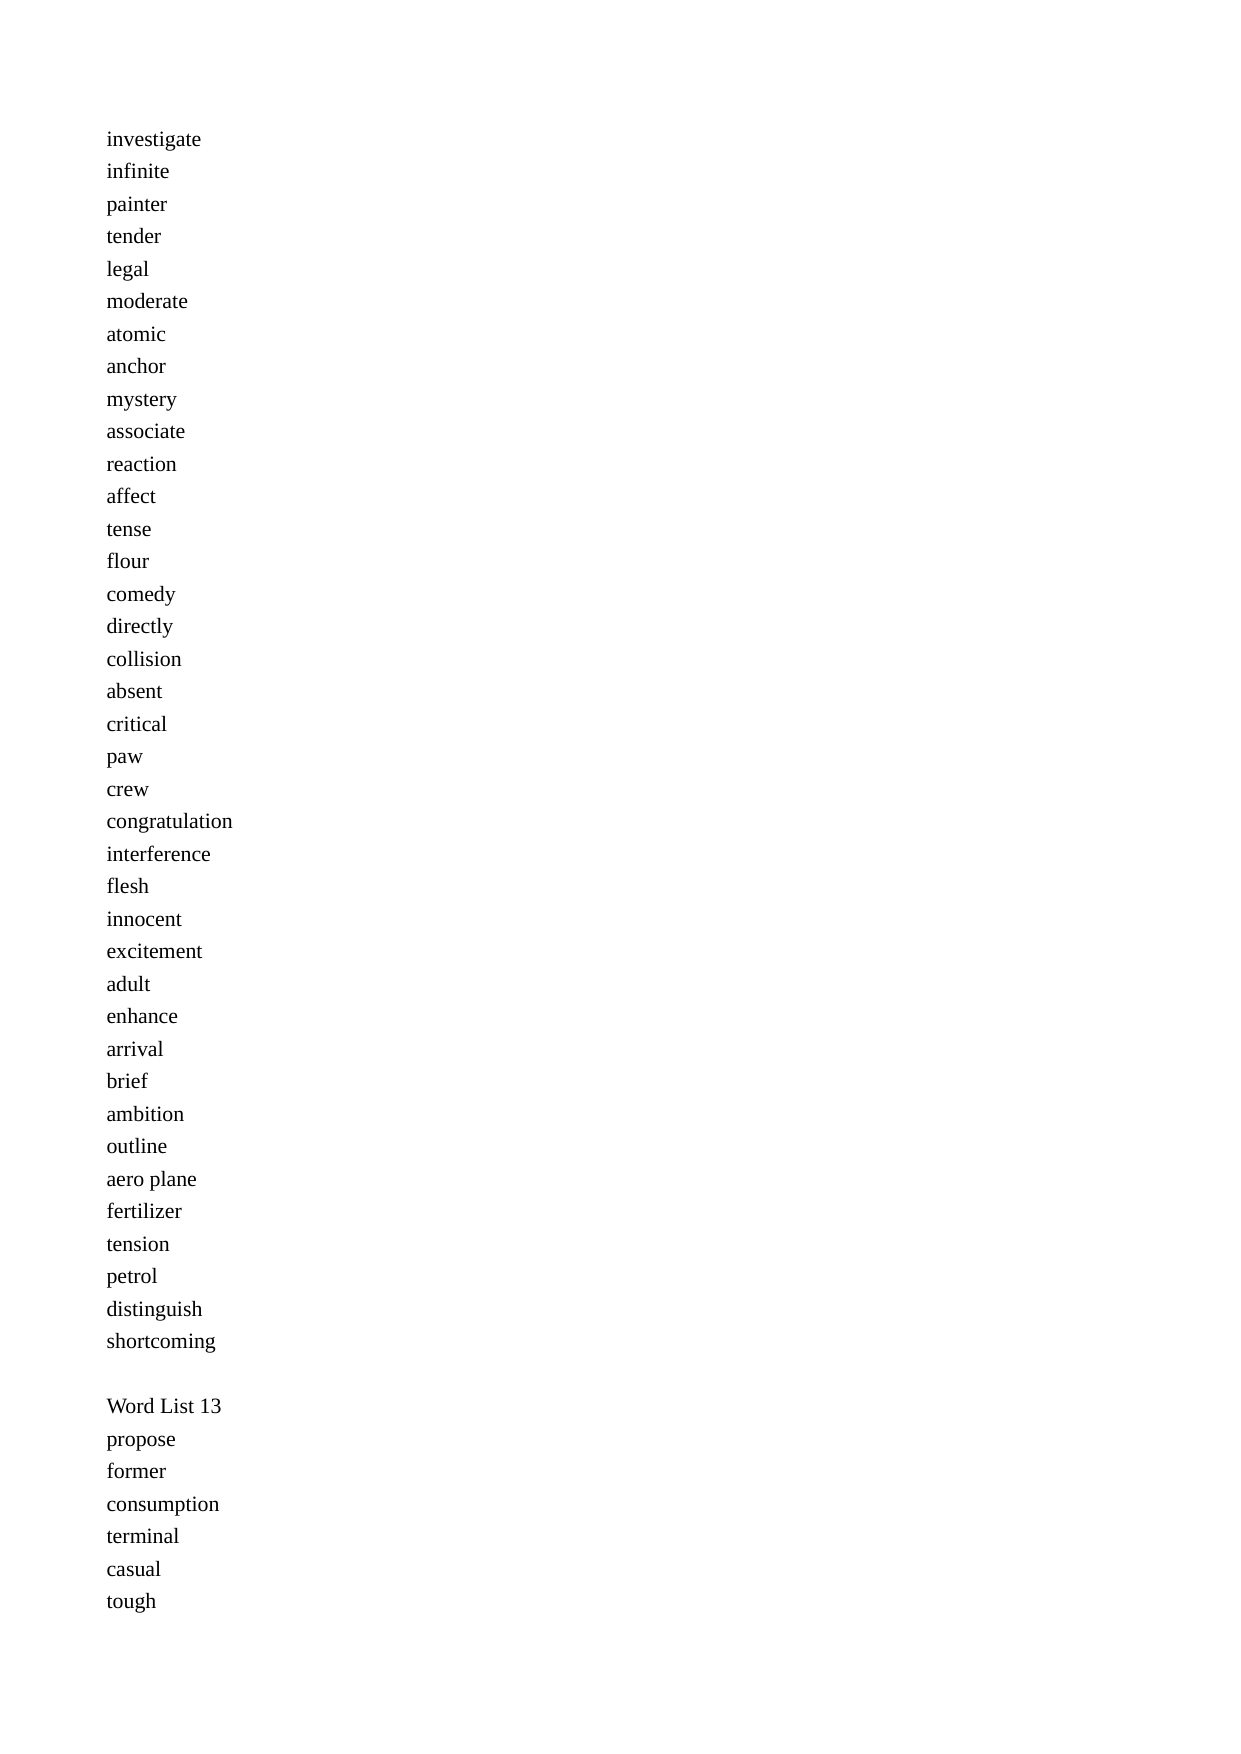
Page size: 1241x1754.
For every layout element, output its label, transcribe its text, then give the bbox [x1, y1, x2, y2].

text excitement [106, 934, 1134, 967]
text distinguish [106, 1292, 1134, 1324]
text reaction [106, 447, 1134, 479]
text directly [106, 609, 1134, 642]
text petrol [106, 1259, 1134, 1292]
text aero plane [106, 1162, 1134, 1194]
text enhance [106, 999, 1134, 1032]
text tension [106, 1227, 1134, 1259]
text terminal [106, 1519, 1134, 1552]
text ambition [106, 1097, 1134, 1129]
text tense [106, 512, 1134, 544]
text investigate [106, 122, 1134, 154]
text crew [106, 772, 1134, 804]
text mystery [106, 382, 1134, 414]
text paw [106, 739, 1134, 772]
text collision [106, 642, 1134, 674]
text interference [106, 837, 1134, 869]
text flesh [106, 869, 1134, 902]
text tough [106, 1584, 1134, 1617]
text casual [106, 1552, 1134, 1584]
text affect [106, 479, 1134, 512]
text painter [106, 187, 1134, 219]
text consumption [106, 1487, 1134, 1519]
text absent [106, 674, 1134, 707]
text fertilizer [106, 1194, 1134, 1227]
text Word List 13 [106, 1389, 1134, 1422]
text comedy [106, 577, 1134, 609]
text tender [106, 219, 1134, 252]
text arrival [106, 1032, 1134, 1064]
text innocent [106, 902, 1134, 934]
text congratulation [106, 804, 1134, 837]
text anchor [106, 349, 1134, 382]
text flour [106, 544, 1134, 577]
text outline [106, 1129, 1134, 1162]
text former [106, 1454, 1134, 1487]
text associate [106, 414, 1134, 447]
text atomic [106, 317, 1134, 349]
text adult [106, 967, 1134, 999]
text propose [106, 1422, 1134, 1454]
text brief [106, 1064, 1134, 1097]
text legal [106, 252, 1134, 284]
text moderate [106, 284, 1134, 317]
text critical [106, 707, 1134, 739]
text shortcoming [106, 1324, 1134, 1357]
text infinite [106, 154, 1134, 187]
